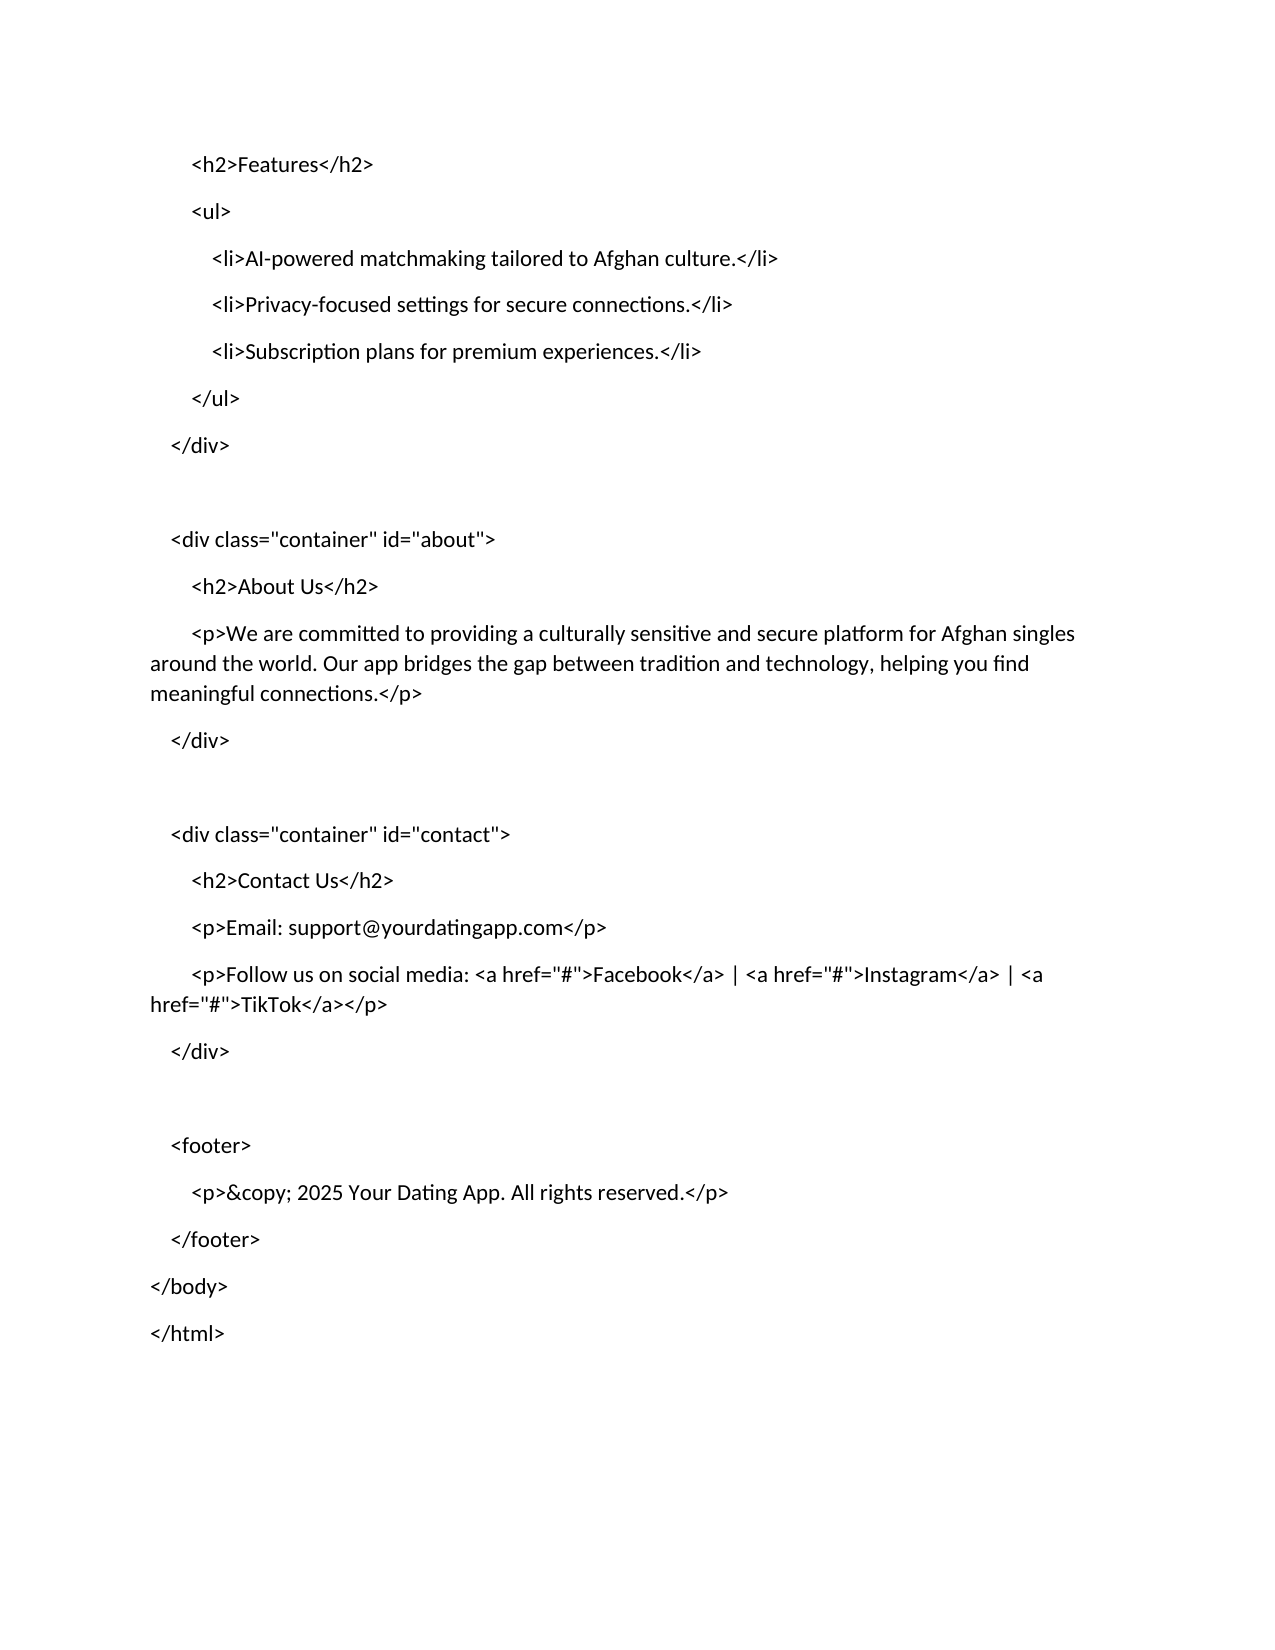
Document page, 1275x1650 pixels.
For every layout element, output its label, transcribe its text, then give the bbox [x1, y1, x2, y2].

text <li>Privacy-focused settings for secure connections.</li> [150, 291, 1125, 319]
text </body> [150, 1272, 1125, 1300]
text <h2>About Us</h2> [150, 572, 1125, 600]
text <h2>Features</h2> [150, 150, 1125, 178]
text <h2>Contact Us</h2> [150, 867, 1125, 895]
text <p>We are committed to providing a culturally sensitive and secure platform for Afghan singles around the world. Our app bridges the gap between tradition and technology, helping you find meaningful connections.</p> [150, 619, 1125, 707]
text <div class="container" id="contact"> [150, 820, 1125, 848]
text <p>Email: support@yourdatingapp.com</p> [150, 913, 1125, 942]
text <li>Subscription plans for premium experiences.</li> [150, 337, 1125, 366]
text <p>&copy; 2025 Your Dating App. All rights reserved.</p> [150, 1178, 1125, 1206]
text </div> [150, 431, 1125, 459]
text <li>AI-powered matchmaking tailored to Afghan culture.</li> [150, 244, 1125, 272]
text </footer> [150, 1225, 1125, 1253]
text </ul> [150, 384, 1125, 412]
text <footer> [150, 1131, 1125, 1159]
text </html> [150, 1319, 1125, 1347]
text <p>Follow us on social media: <a href="#">Facebook</a> | <a href="#">Instagram</a> | <a href="#">TikTok</a></p> [150, 960, 1125, 1019]
text </div> [150, 1037, 1125, 1066]
text <div class="container" id="about"> [150, 525, 1125, 553]
text </div> [150, 726, 1125, 754]
text <ul> [150, 197, 1125, 225]
